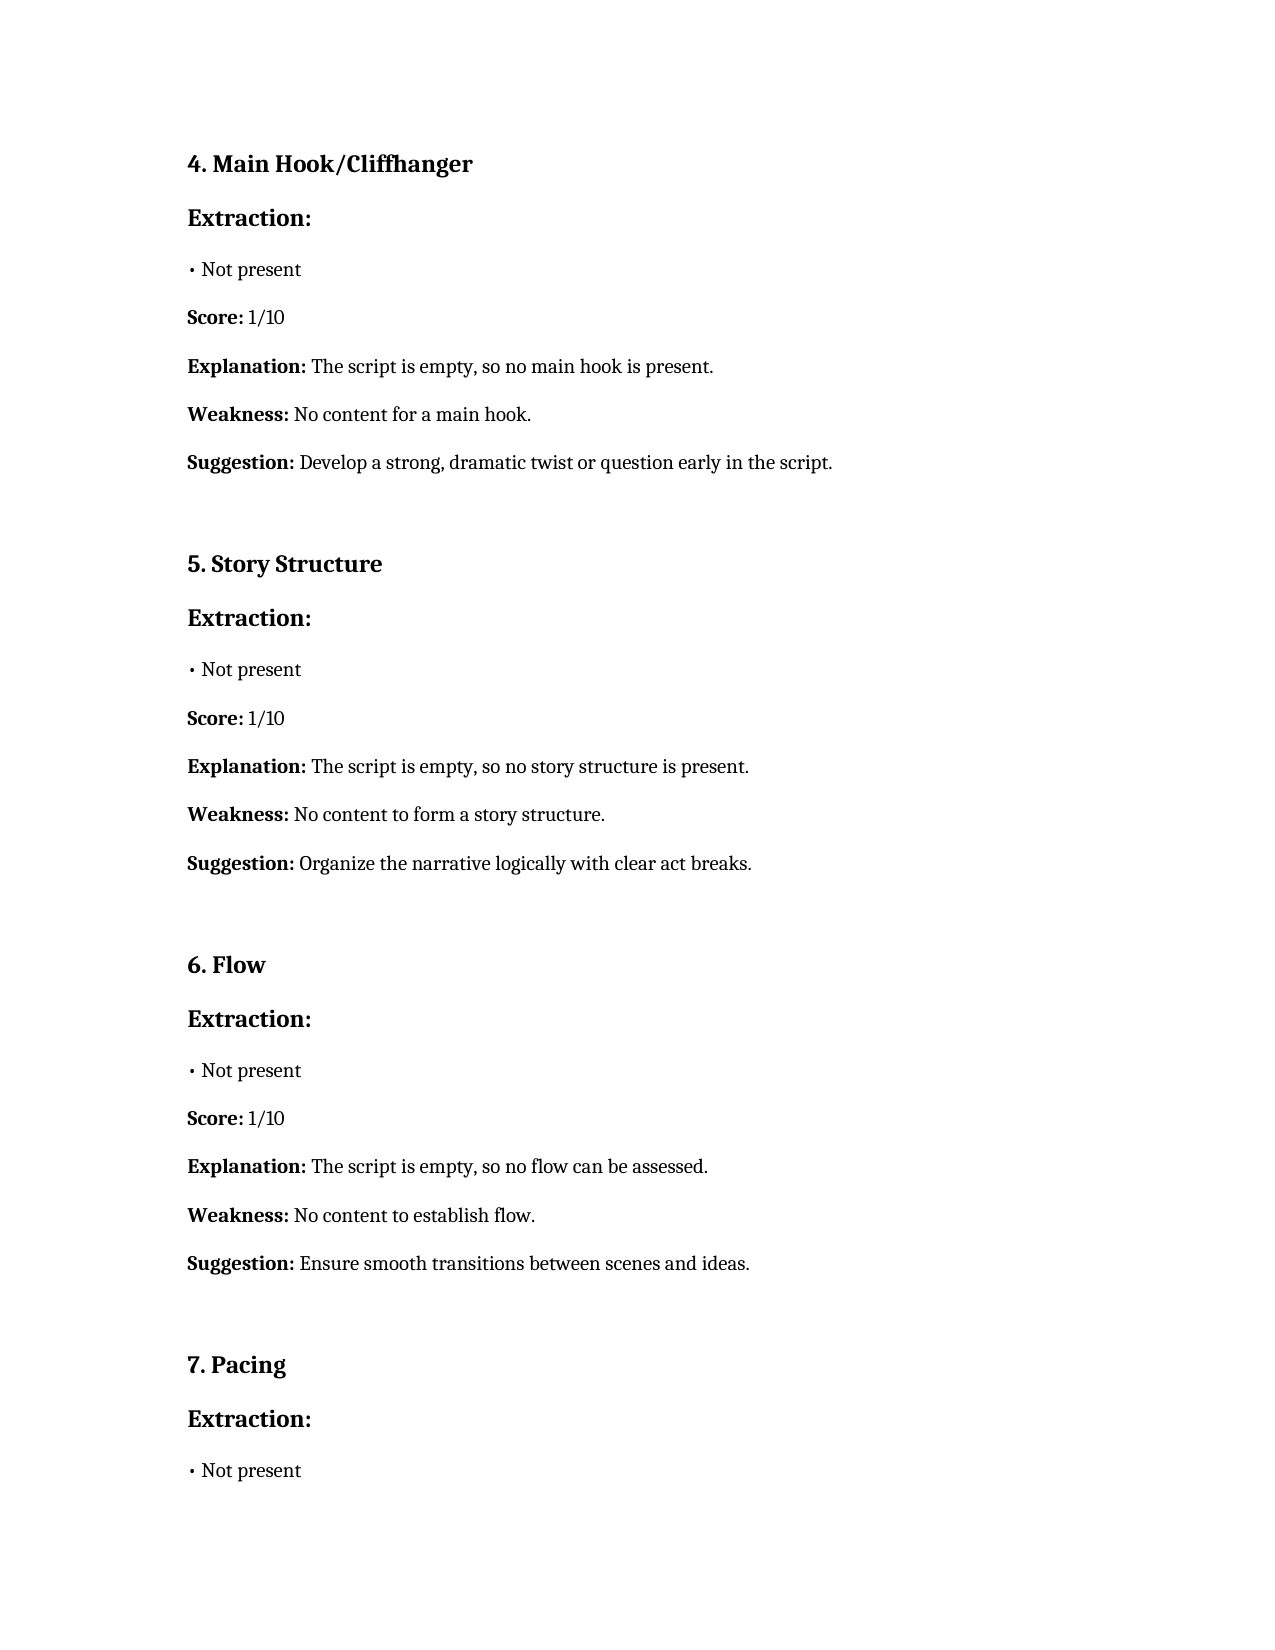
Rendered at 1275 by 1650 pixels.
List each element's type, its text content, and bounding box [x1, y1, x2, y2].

text • Not present [187, 258, 1087, 282]
text • Not present [187, 1459, 1087, 1483]
text Suggestion: Organize the narrative logically with clear act breaks. [187, 851, 1087, 875]
text Extraction: [187, 1005, 1087, 1033]
text Extraction: [187, 204, 1087, 233]
text 4. Main Hook/Cliffhanger [187, 150, 1087, 179]
text Weakness: No content to form a story structure. [187, 803, 1087, 827]
text 5. Story Structure [187, 550, 1087, 579]
text Score: 1/10 [187, 306, 1087, 330]
text • Not present [187, 658, 1087, 682]
text Score: 1/10 [187, 706, 1087, 730]
text 6. Flow [187, 951, 1087, 979]
text Weakness: No content to establish flow. [187, 1203, 1087, 1227]
text 7. Pacing [187, 1351, 1087, 1380]
text Extraction: [187, 1405, 1087, 1434]
text • Not present [187, 1058, 1087, 1082]
text Score: 1/10 [187, 1107, 1087, 1131]
text Extraction: [187, 604, 1087, 633]
text Explanation: The script is empty, so no flow can be assessed. [187, 1155, 1087, 1179]
text Weakness: No content for a main hook. [187, 403, 1087, 427]
text Explanation: The script is empty, so no main hook is present. [187, 354, 1087, 378]
text Explanation: The script is empty, so no story structure is present. [187, 755, 1087, 779]
text Suggestion: Develop a strong, dramatic twist or question early in the script. [187, 451, 1087, 475]
text Suggestion: Ensure smooth transitions between scenes and ideas. [187, 1252, 1087, 1276]
